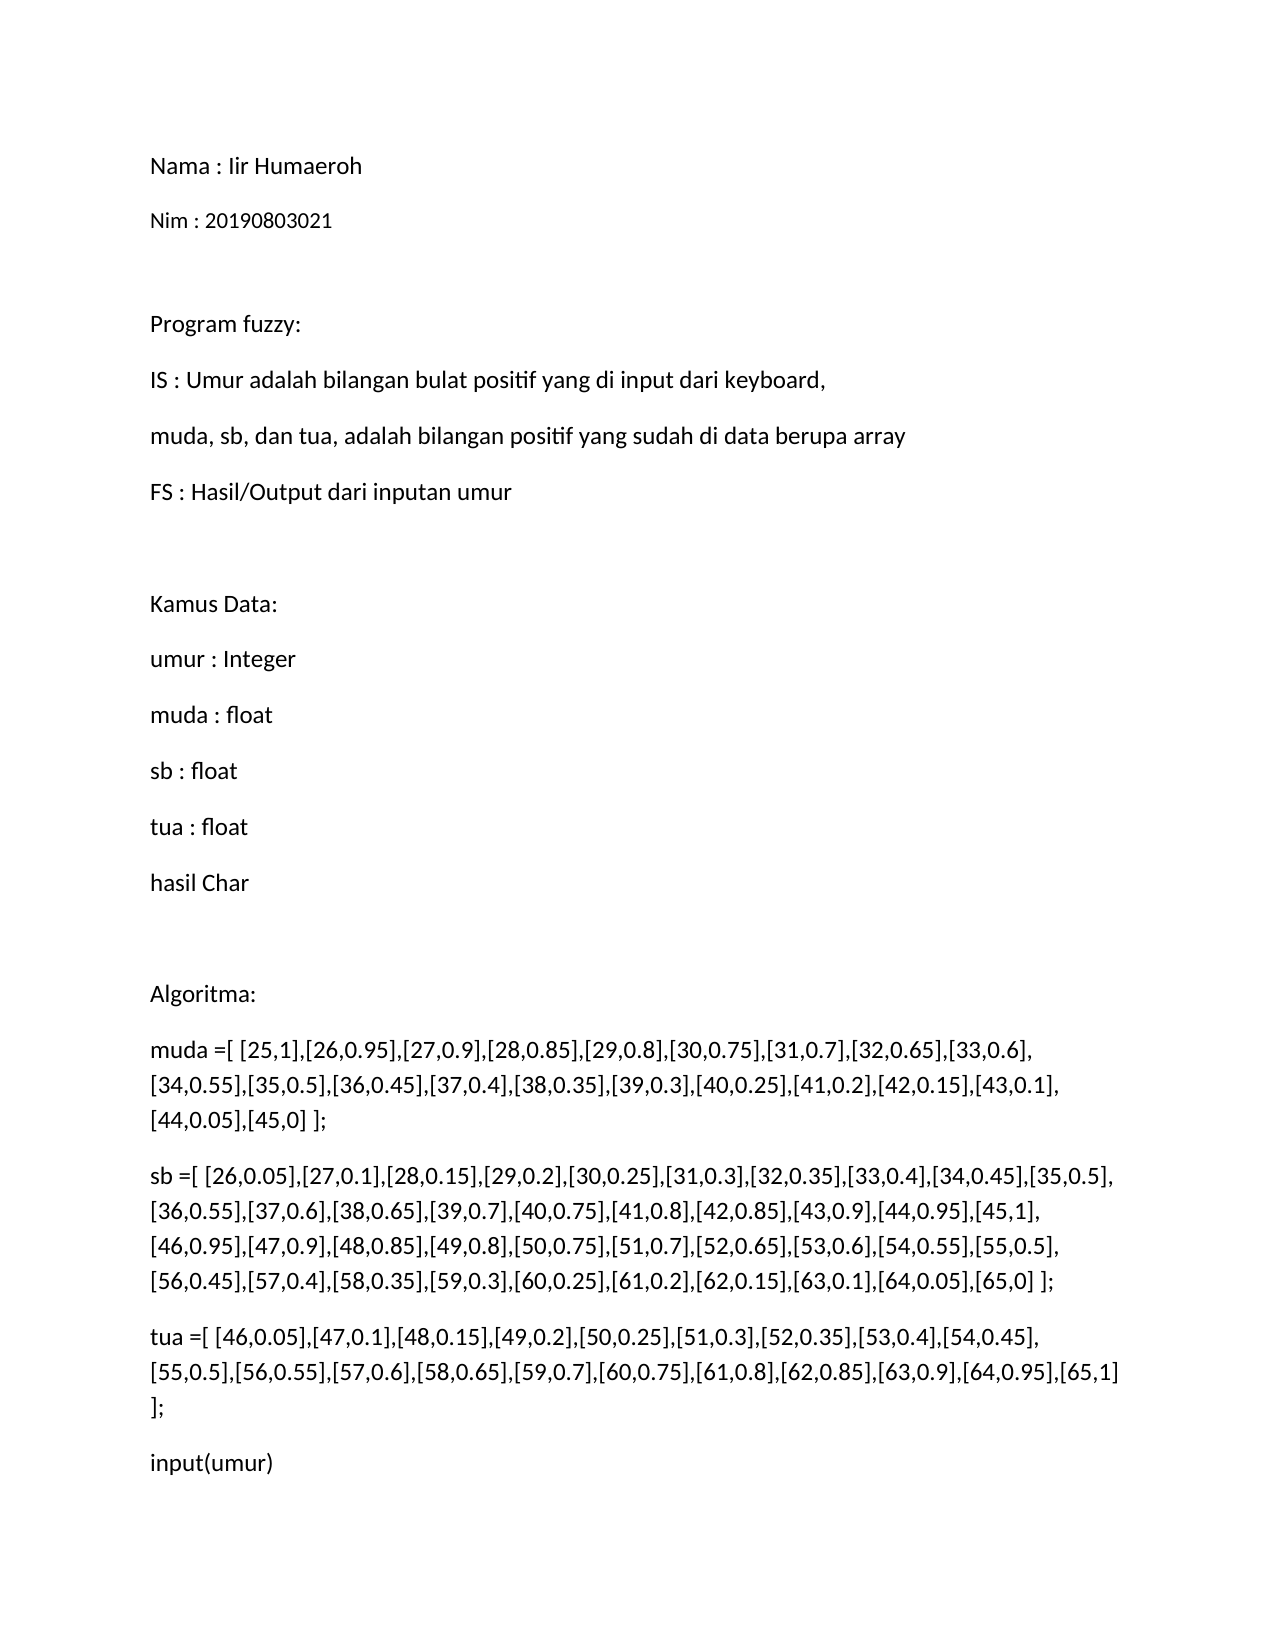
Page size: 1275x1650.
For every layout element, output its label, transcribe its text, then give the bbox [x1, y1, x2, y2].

text muda, sb, dan tua, adalah bilangan positif yang sudah di data berupa array [150, 420, 1125, 451]
text IS : Umur adalah bilangan bulat positif yang di input dari keyboard, [150, 364, 1125, 395]
text Nama : Iir Humaeroh [150, 150, 1125, 181]
text input(umur) [150, 1447, 1125, 1477]
text tua =[ [46,0.05],[47,0.1],[48,0.15],[49,0.2],[50,0.25],[51,0.3],[52,0.35],[53,0.4],[54,0.45],[55,0.5],[56,0.55],[57,0.6],[58,0.65],[59,0.7],[60,0.75],[61,0.8],[62,0.85],[63,0.9],[64,0.95],[65,1] ]; [150, 1321, 1125, 1422]
text hasil Char [150, 867, 1125, 897]
text umur : Integer [150, 643, 1125, 674]
text Program fuzzy: [150, 308, 1125, 339]
text Nim : 20190803021 [150, 206, 1125, 234]
text muda =[ [25,1],[26,0.95],[27,0.9],[28,0.85],[29,0.8],[30,0.75],[31,0.7],[32,0.65],[33,0.6],[34,0.55],[35,0.5],[36,0.45],[37,0.4],[38,0.35],[39,0.3],[40,0.25],[41,0.2],[42,0.15],[43,0.1],[44,0.05],[45,0] ]; [150, 1034, 1125, 1135]
text muda : float [150, 699, 1125, 730]
text Algoritma: [150, 978, 1125, 1009]
text sb =[ [26,0.05],[27,0.1],[28,0.15],[29,0.2],[30,0.25],[31,0.3],[32,0.35],[33,0.4],[34,0.45],[35,0.5],[36,0.55],[37,0.6],[38,0.65],[39,0.7],[40,0.75],[41,0.8],[42,0.85],[43,0.9],[44,0.95],[45,1],[46,0.95],[47,0.9],[48,0.85],[49,0.8],[50,0.75],[51,0.7],[52,0.65],[53,0.6],[54,0.55],[55,0.5],[56,0.45],[57,0.4],[58,0.35],[59,0.3],[60,0.25],[61,0.2],[62,0.15],[63,0.1],[64,0.05],[65,0] ]; [150, 1160, 1125, 1296]
text sb : float [150, 755, 1125, 786]
text FS : Hasil/Output dari inputan umur [150, 476, 1125, 507]
text Kamus Data: [150, 588, 1125, 618]
text tua : float [150, 811, 1125, 842]
